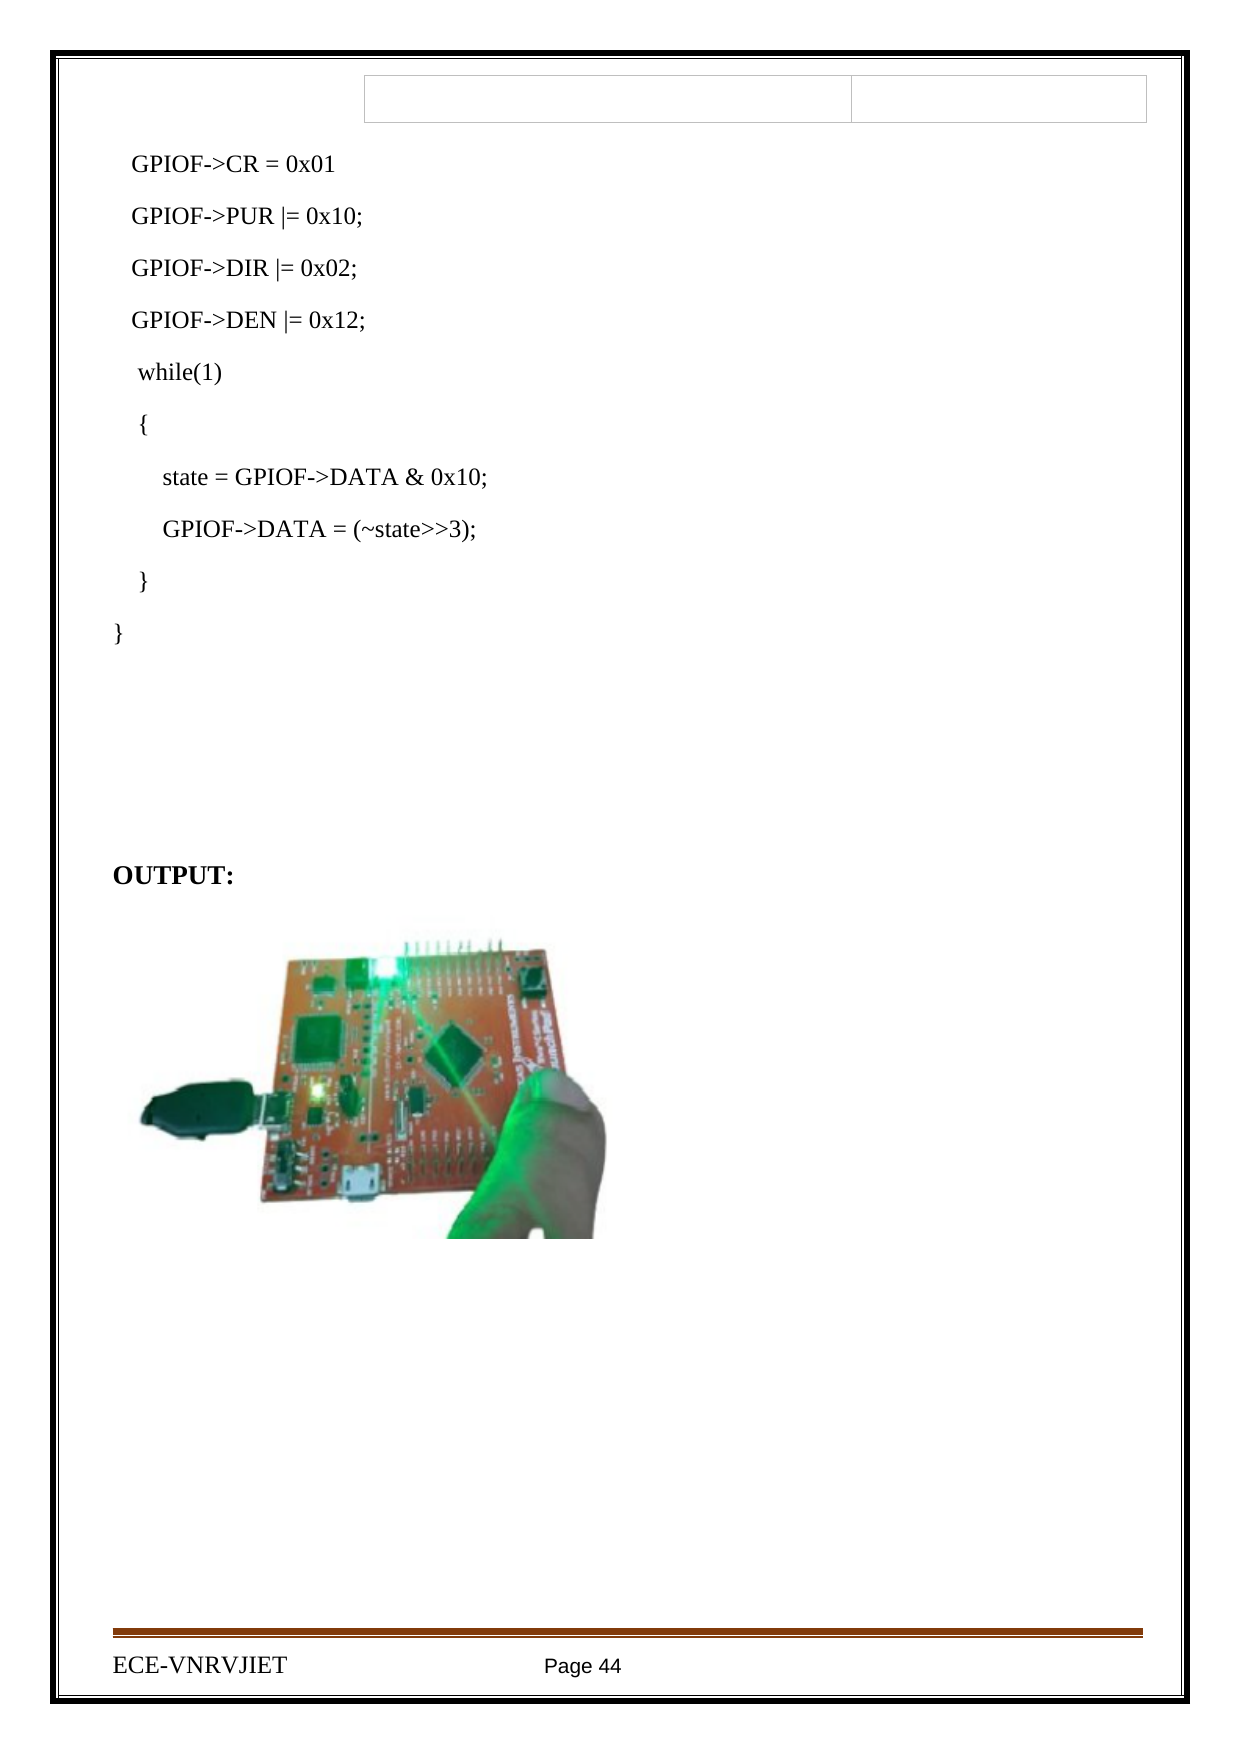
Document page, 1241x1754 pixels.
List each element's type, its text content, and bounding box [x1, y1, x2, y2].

text } [112, 566, 1143, 594]
text } [112, 618, 1143, 647]
text while(1) [112, 357, 1143, 386]
text state = GPIOF->DATA & 0x10; [112, 462, 1143, 490]
text GPIOF->CR = 0x01 [112, 149, 1143, 178]
text GPIOF->PUR |= 0x10; [112, 201, 1143, 230]
text { [112, 409, 1143, 438]
text OUTPUT: [112, 859, 1143, 890]
text GPIOF->DIR |= 0x02; [112, 253, 1143, 282]
text GPIOF->DATA = (~state>>3); [112, 514, 1143, 542]
picture [112, 899, 613, 1239]
text GPIOF->DEN |= 0x12; [112, 305, 1143, 334]
